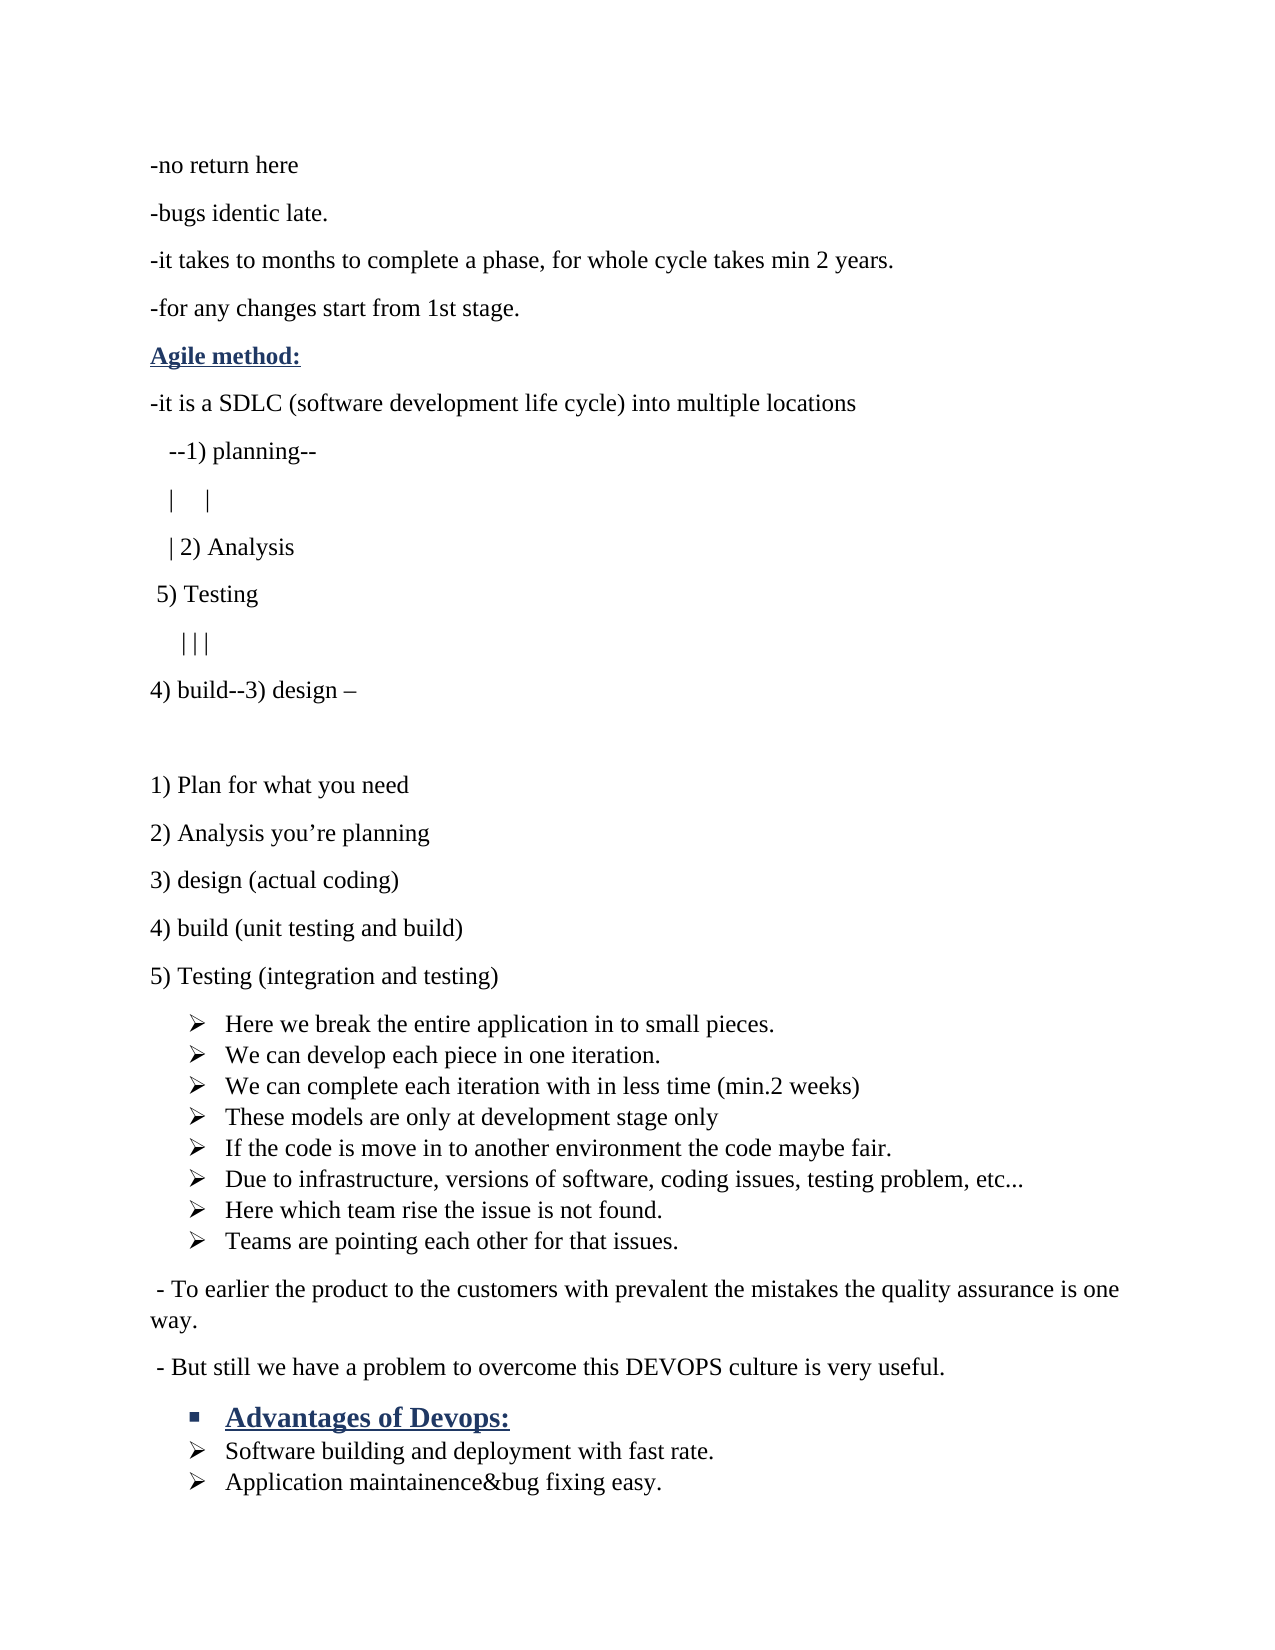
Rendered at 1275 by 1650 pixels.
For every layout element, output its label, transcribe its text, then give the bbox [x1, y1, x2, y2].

list If the code is move in to another environment the code maybe fair. [187, 1133, 1125, 1162]
list These models are only at development stage only [187, 1102, 1125, 1131]
list We can develop each piece in one iteration. [187, 1040, 1125, 1068]
text 3) design (actual coding) [150, 866, 1125, 894]
list Advantages of Devops: [187, 1400, 1125, 1434]
text - But still we have a problem to overcome this DEVOPS culture is very useful. [150, 1352, 1125, 1381]
text -it takes to months to complete a phase, for whole cycle takes min 2 years. [150, 245, 1125, 274]
list Here which team rise the issue is not found. [187, 1195, 1125, 1224]
text -no return here [150, 150, 1125, 179]
text -it is a SDLC (software development life cycle) into multiple locations [150, 388, 1125, 417]
list We can complete each iteration with in less time (min.2 weeks) [187, 1071, 1125, 1099]
list Software building and deployment with fast rate. [187, 1436, 1125, 1465]
list Here we break the entire application in to small pieces. [187, 1009, 1125, 1037]
text 1) Plan for what you need [150, 770, 1125, 799]
text -bugs identic late. [150, 198, 1125, 226]
text 4) build--3) design – [150, 675, 1125, 703]
list Application maintainence&bug fixing easy. [187, 1467, 1125, 1496]
text --1) planning-- [150, 436, 1125, 465]
text 4) build (unit testing and build) [150, 913, 1125, 942]
list Due to infrastructure, versions of software, coding issues, testing problem, etc... [187, 1164, 1125, 1193]
text 5) Testing (integration and testing) [150, 961, 1125, 990]
text Agile method: [150, 341, 1125, 369]
text | | [150, 484, 1125, 513]
text | 2) Analysis [150, 532, 1125, 560]
text - To earlier the product to the customers with prevalent the mistakes the quality assurance is one way. [150, 1274, 1125, 1333]
text 2) Analysis you’re planning [150, 818, 1125, 847]
text | | | [150, 627, 1125, 656]
list Teams are pointing each other for that issues. [187, 1226, 1125, 1255]
text 5) Testing [150, 579, 1125, 608]
text -for any changes start from 1st stage. [150, 293, 1125, 322]
